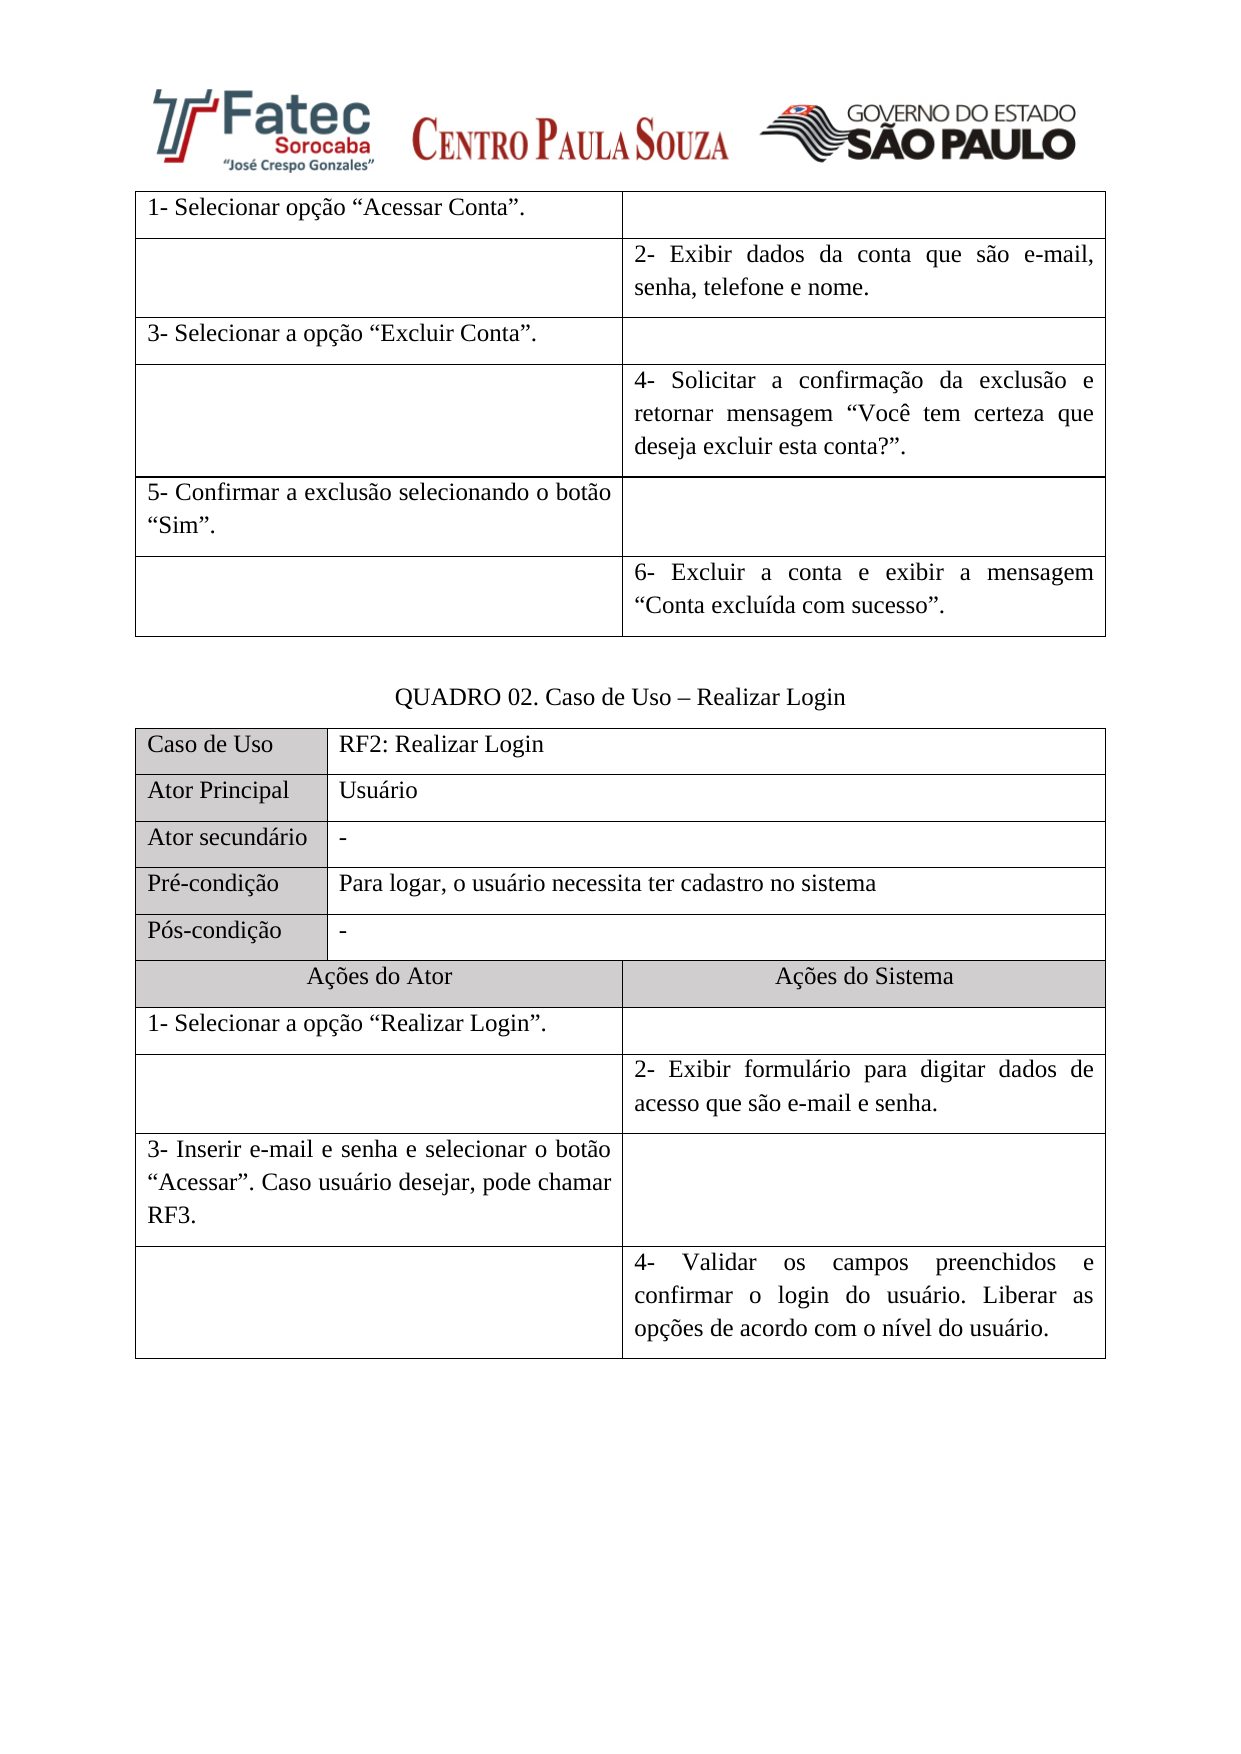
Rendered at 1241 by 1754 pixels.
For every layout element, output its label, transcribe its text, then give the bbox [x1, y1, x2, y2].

table_cell Ator secundário [136, 822, 327, 867]
table_cell 2- Exibir formulário para digitar dados de acesso que são e-mail e senha. [623, 1055, 1105, 1133]
table_cell 6- Excluir a conta e exibir a mensagem “Conta excluída com sucesso”. [623, 557, 1105, 636]
table_cell 3- Inserir e-mail e senha e selecionar o botão “Acessar”. Caso usuário desejar, pode chamar RF3. [136, 1134, 622, 1246]
table_cell [136, 1055, 622, 1133]
table_cell [623, 1008, 1105, 1053]
table_cell 4- Validar os campos preenchidos e confirmar o login do usuário. Liberar as opções de acordo com o nível do usuário. [623, 1247, 1105, 1358]
table_cell [136, 1247, 622, 1358]
table_cell Usuário [328, 775, 1105, 821]
table_cell [623, 318, 1105, 364]
table_cell [623, 192, 1105, 238]
table_cell Pós-condição [136, 915, 327, 960]
table_cell [136, 365, 622, 476]
table_cell - [328, 915, 1105, 960]
table_cell 4- Solicitar a confirmação da exclusão e retornar mensagem “Você tem certeza que deseja excluir esta conta?”. [623, 365, 1105, 476]
table_cell [136, 239, 622, 317]
table_cell 3- Selecionar a opção “Excluir Conta”. [136, 318, 622, 364]
table_cell Ações do Ator [136, 961, 622, 1007]
table_cell Pré-condição [136, 868, 327, 914]
table_cell [136, 557, 622, 636]
table_cell [623, 478, 1105, 556]
table_cell Para logar, o usuário necessita ter cadastro no sistema [328, 868, 1105, 914]
table_cell 1- Selecionar a opção “Realizar Login”. [136, 1008, 622, 1053]
table_cell 2- Exibir dados da conta que são e-mail, senha, telefone e nome. [623, 239, 1105, 317]
table_header RF2: Realizar Login [328, 729, 1105, 774]
table_cell 1- Selecionar opção “Acessar Conta”. [136, 192, 622, 238]
table_cell Ator Principal [136, 775, 327, 821]
table_cell - [328, 822, 1105, 867]
table_cell 5- Confirmar a exclusão selecionando o botão “Sim”. [136, 478, 622, 556]
picture [135, 73, 1079, 191]
table_cell [623, 1134, 1105, 1246]
table_header Caso de Uso [136, 729, 327, 774]
text QUADRO 02. Caso de Uso – Realizar Login [135, 682, 1105, 711]
table_cell Ações do Sistema [623, 961, 1105, 1007]
